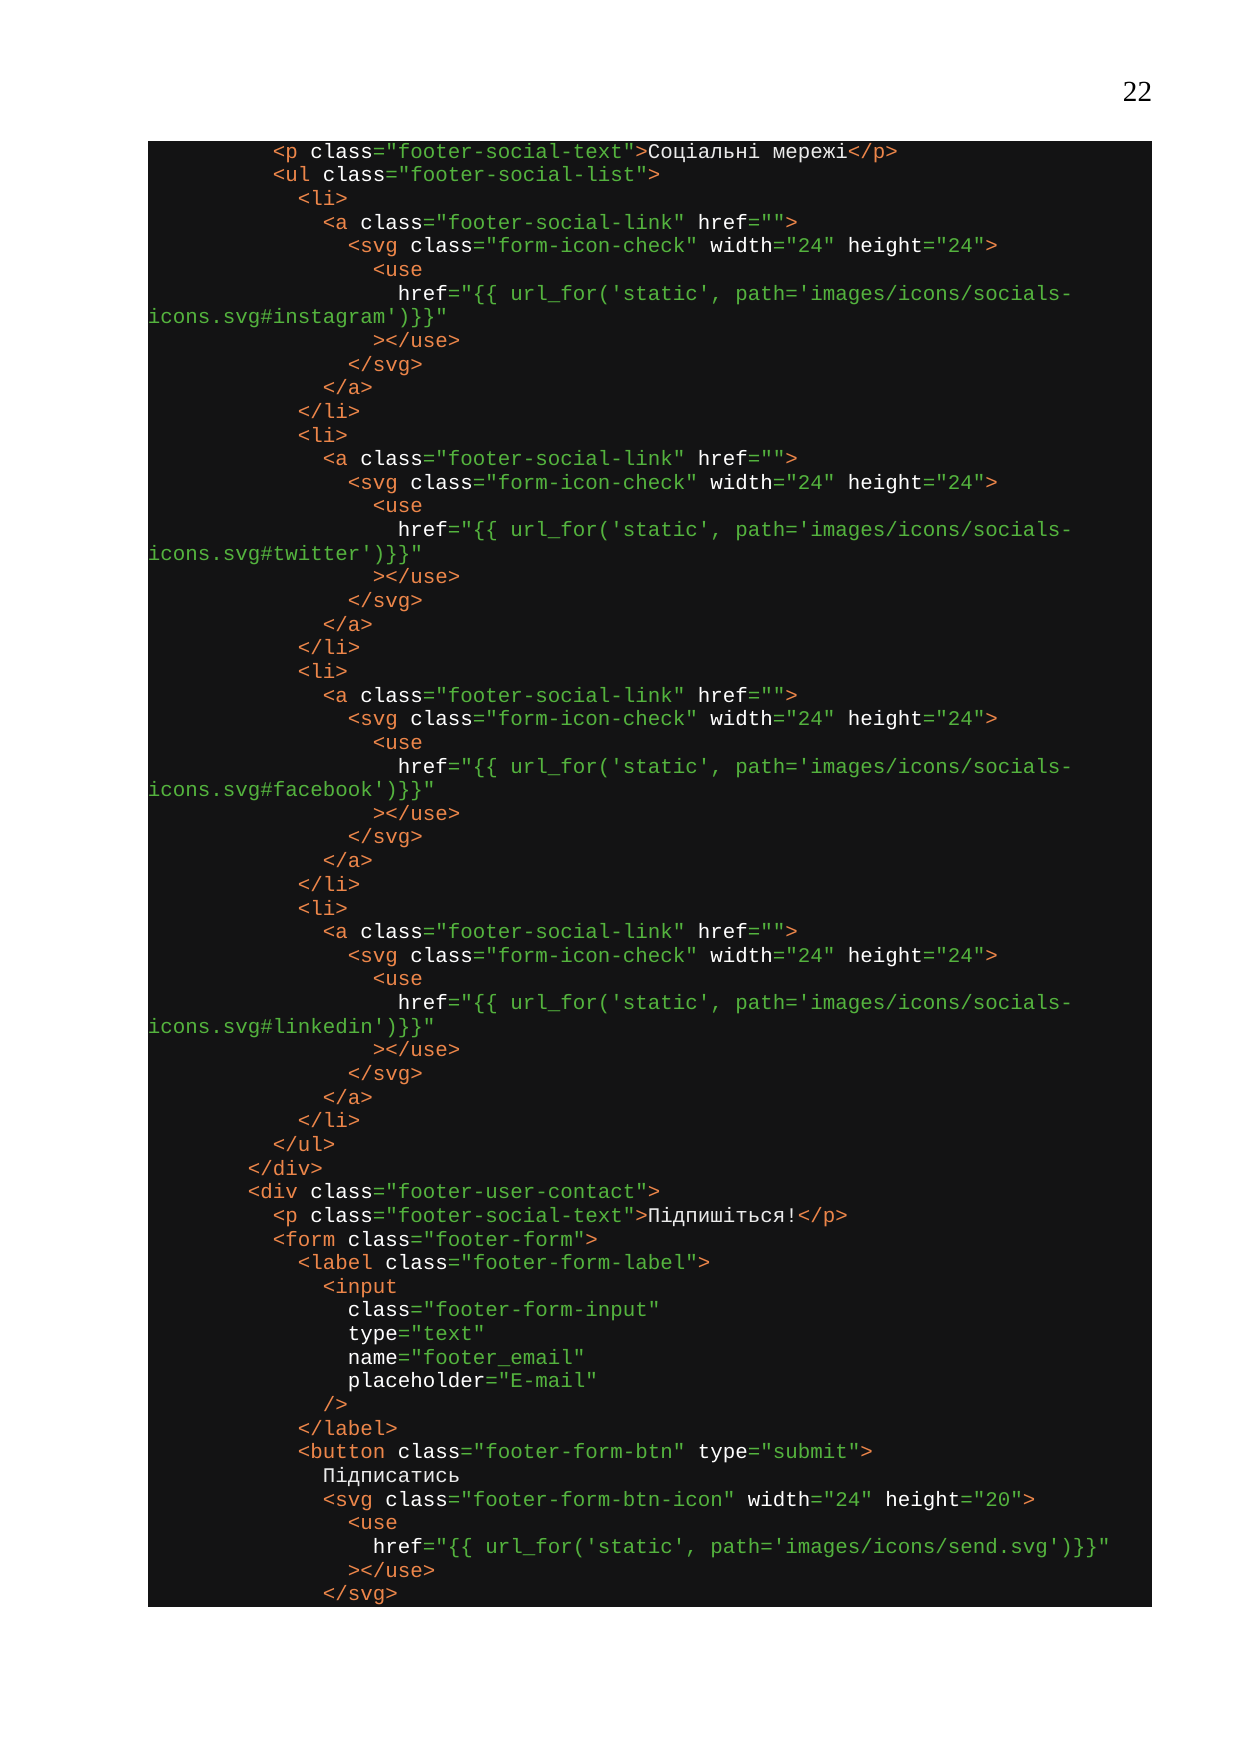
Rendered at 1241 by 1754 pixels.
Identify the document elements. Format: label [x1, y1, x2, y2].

text [148, 141, 1152, 1607]
